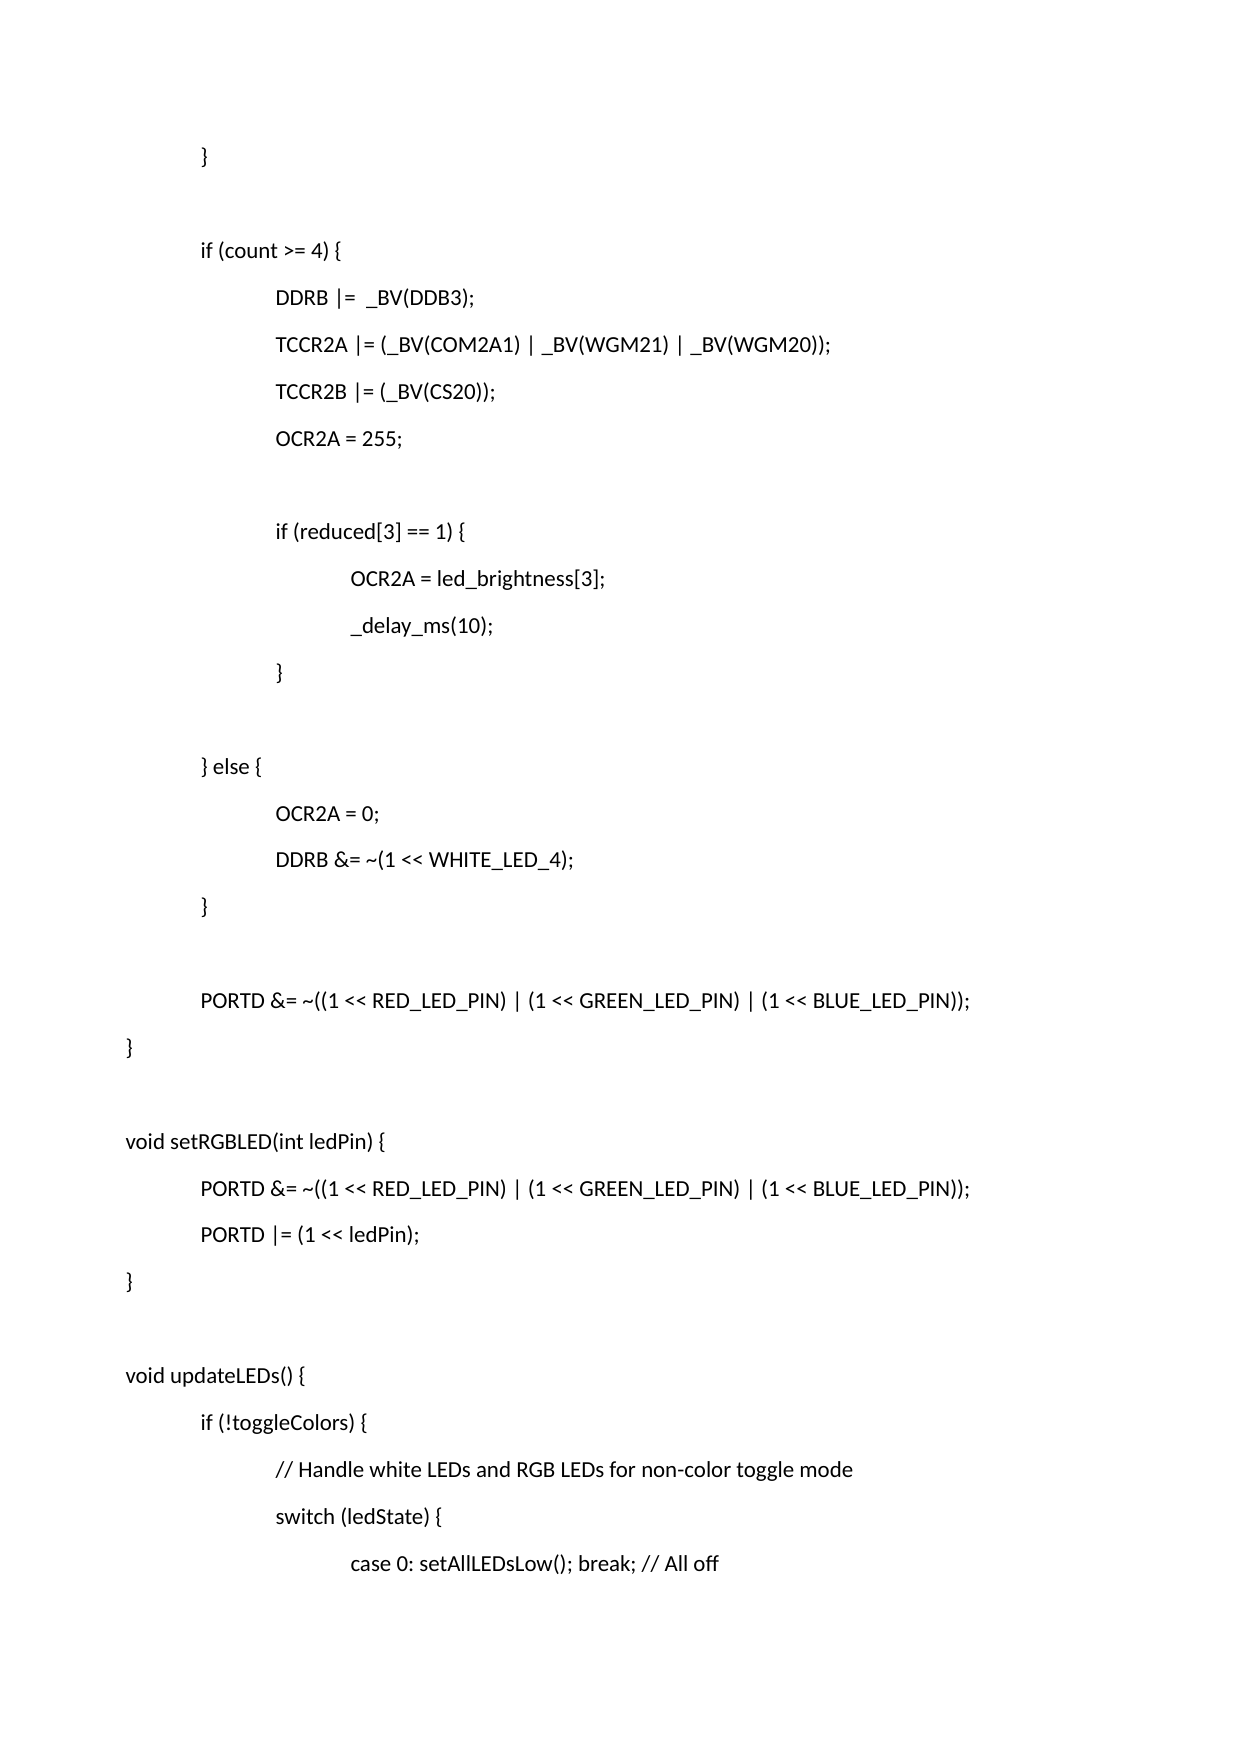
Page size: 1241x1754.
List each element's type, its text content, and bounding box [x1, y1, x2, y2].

text OCR2A = 0; [125, 799, 1170, 827]
text } else { [125, 752, 1170, 780]
text TCCR2A |= (_BV(COM2A1) | _BV(WGM21) | _BV(WGM20)); [125, 330, 1170, 358]
text OCR2A = 255; [125, 424, 1170, 452]
text TCCR2B |= (_BV(CS20)); [125, 377, 1170, 405]
text } [125, 658, 1170, 686]
text // Handle white LEDs and RGB LEDs for non-color toggle mode [125, 1455, 1170, 1483]
text } [125, 1267, 1170, 1296]
text if (!toggleColors) { [125, 1408, 1170, 1436]
text void setRGBLED(int ledPin) { [125, 1127, 1170, 1155]
text PORTD &= ~((1 << RED_LED_PIN) | (1 << GREEN_LED_PIN) | (1 << BLUE_LED_PIN)); [125, 1174, 1170, 1202]
text case 0: setAllLEDsLow(); break; // All off [125, 1549, 1170, 1577]
text DDRB |= _BV(DDB3); [125, 283, 1170, 311]
text OCR2A = led_brightness[3]; [125, 564, 1170, 592]
text } [125, 1033, 1170, 1061]
text PORTD &= ~((1 << RED_LED_PIN) | (1 << GREEN_LED_PIN) | (1 << BLUE_LED_PIN)); [125, 986, 1170, 1014]
text } [125, 142, 1170, 171]
text _delay_ms(10); [125, 611, 1170, 639]
text if (count >= 4) { [125, 236, 1170, 264]
text PORTD |= (1 << ledPin); [125, 1221, 1170, 1249]
text if (reduced[3] == 1) { [125, 517, 1170, 546]
text DDRB &= ~(1 << WHITE_LED_4); [125, 846, 1170, 874]
text switch (ledState) { [125, 1502, 1170, 1530]
text void updateLEDs() { [125, 1361, 1170, 1389]
text } [125, 892, 1170, 921]
